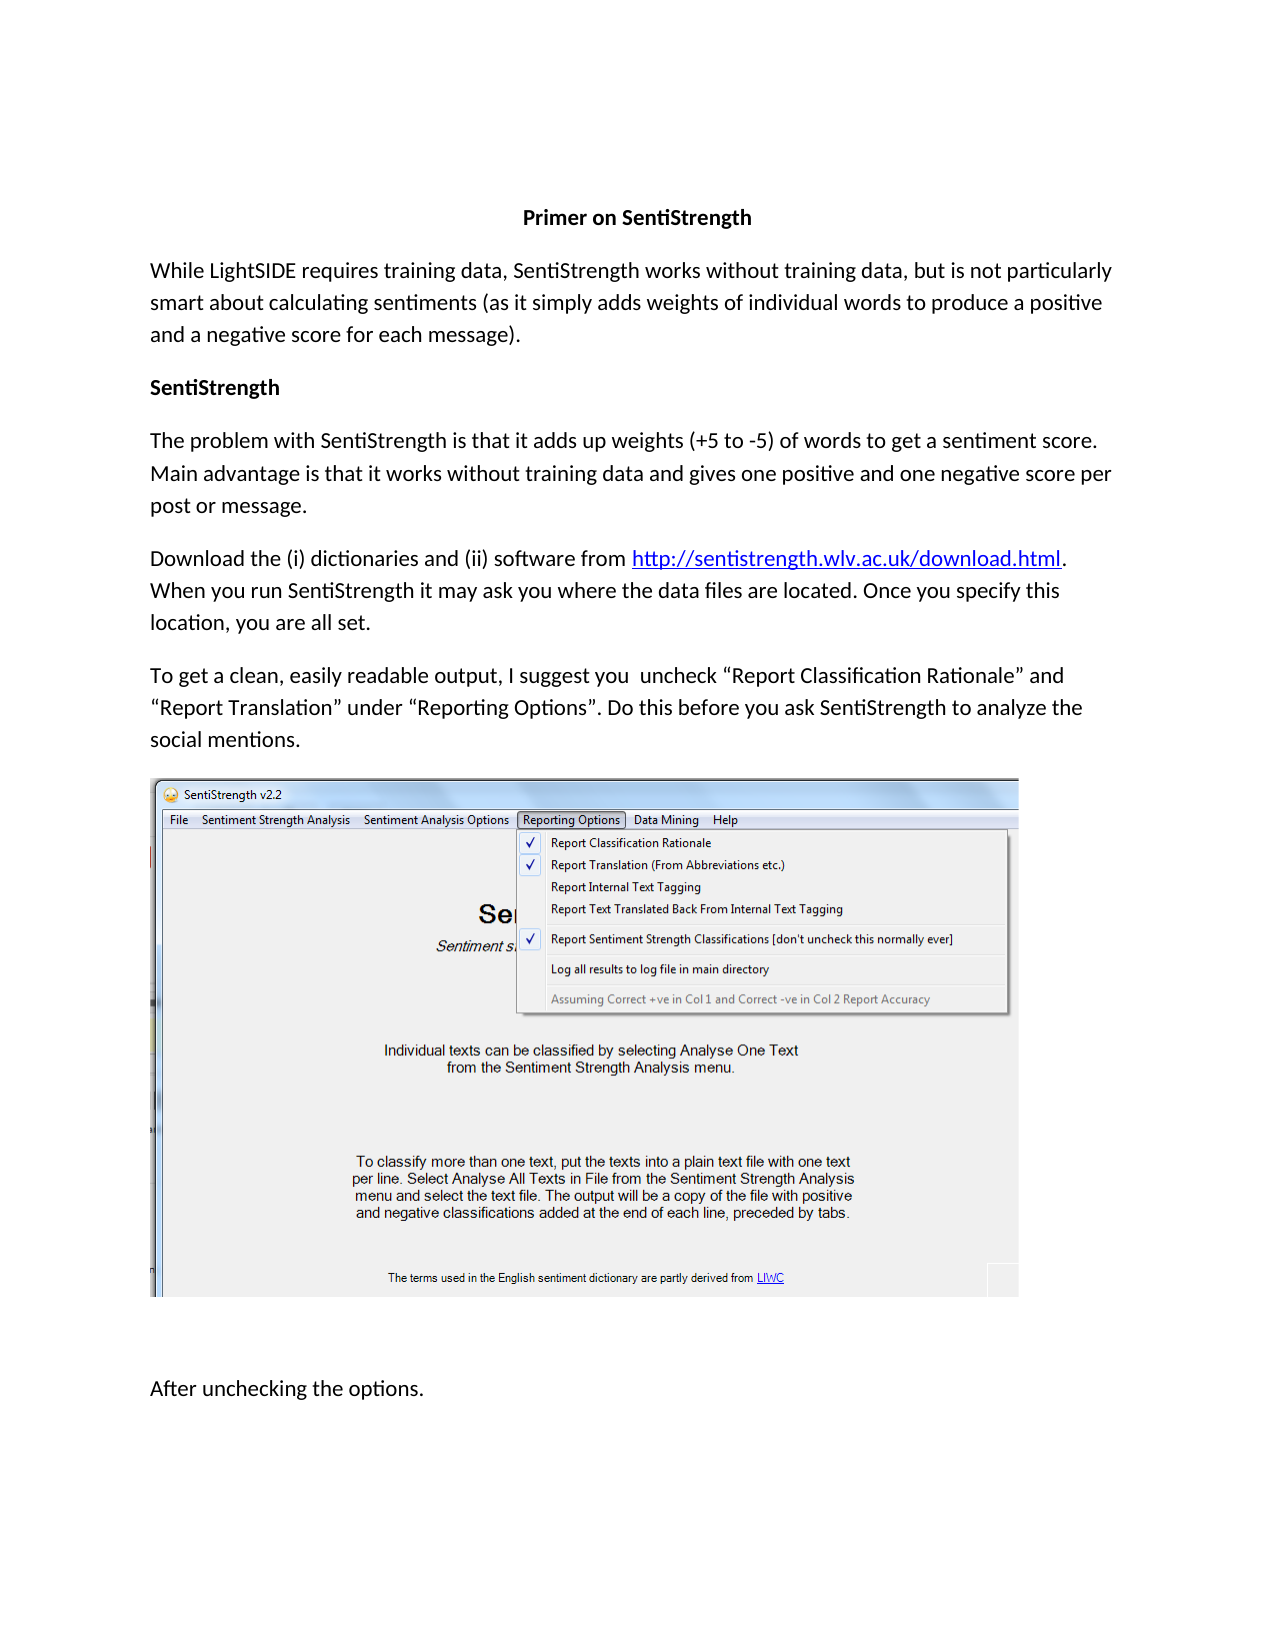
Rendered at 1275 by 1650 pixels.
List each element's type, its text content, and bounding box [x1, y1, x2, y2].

text While LightSIDE requires training data, SentiStrength works without training data, but is not particularly smart about calculating sentiments (as it simply adds weights of individual words to produce a positive and a negative score for each message). [150, 256, 1125, 348]
picture [150, 778, 1019, 1297]
text The problem with SentiStrength is that it adds up weights (+5 to -5) of words to get a sentiment score. Main advantage is that it works without training data and gives one positive and one negative score per post or message. [150, 426, 1125, 519]
text After unchecking the options. [150, 1374, 1125, 1402]
text Primer on SentiStrength [150, 203, 1125, 231]
text To get a clean, easily readable output, I suggest you uncheck “Report Classification Rationale” and “Report Translation” under “Reporting Options”. Do this before you ask SentiStrength to analyze the social mentions. [150, 661, 1125, 754]
text Download the (i) dictionaries and (ii) software from http://sentistrength.wlv.ac.uk/download.html. When you run SentiStrength it may ask you where the data files are located. Once you specify this location, you are all set. [150, 544, 1125, 636]
text SentiStrength [150, 373, 1125, 401]
